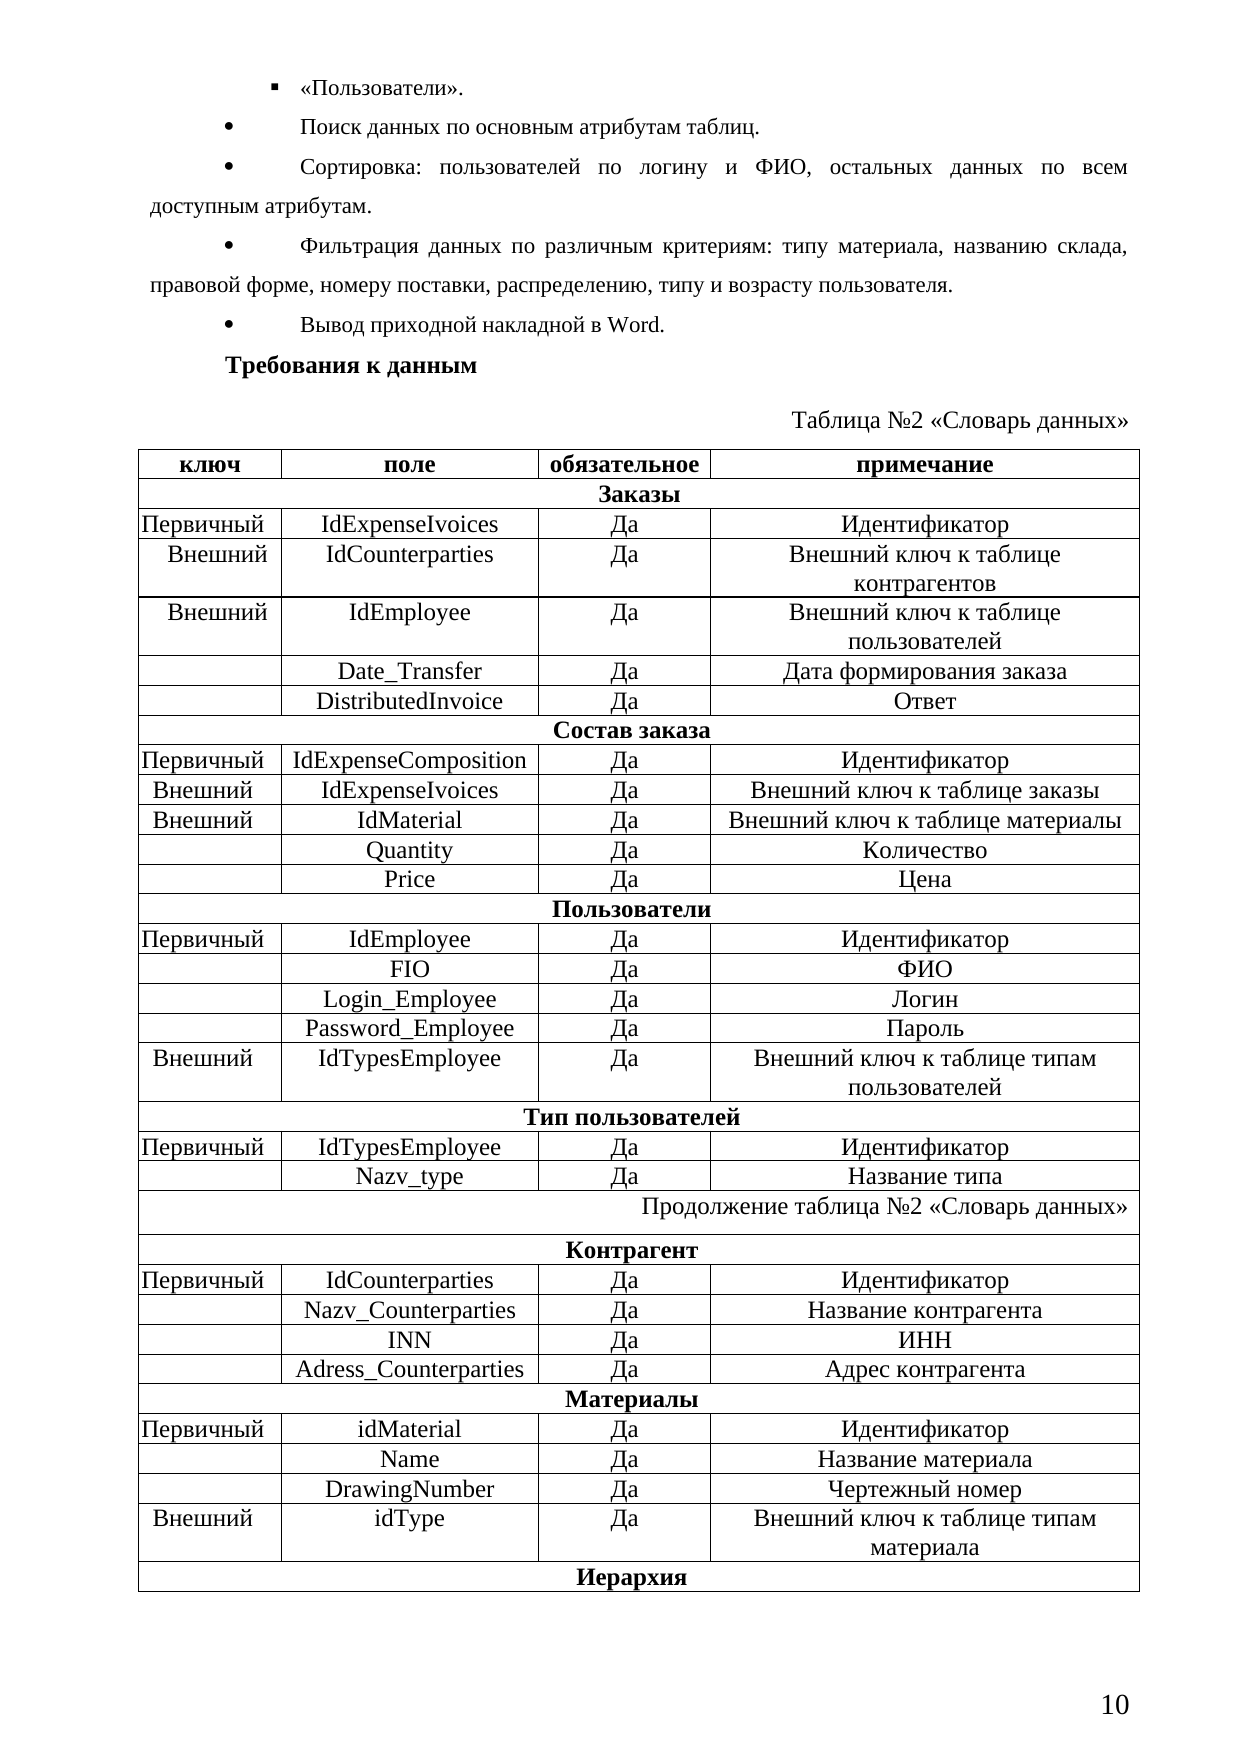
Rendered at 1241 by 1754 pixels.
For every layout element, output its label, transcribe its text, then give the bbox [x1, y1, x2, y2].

table_cell Да [539, 1504, 710, 1561]
table_header ключ [139, 450, 281, 478]
table_cell [139, 1014, 281, 1042]
table_cell Внешний ключ к таблице контрагентов [711, 539, 1139, 596]
table_cell IdExpenseIvoices [282, 775, 538, 804]
table_cell Пароль [711, 1014, 1139, 1042]
table_cell Nazv_Сounterparties [282, 1295, 538, 1324]
table_cell Адрес контрагента [711, 1355, 1139, 1383]
table_cell Идентификатор [711, 1132, 1139, 1160]
table_cell Да [539, 1414, 710, 1443]
table_header поле [282, 450, 538, 478]
table_cell Контрагент [139, 1235, 1139, 1264]
list Фильтрация данных по различным критериям: типу материала, названию склада, правовой форме, номеру поставки, распределению, типу и возрасту пользователя. [150, 232, 1129, 298]
table_cell Да [539, 1355, 710, 1383]
table_cell [139, 865, 281, 893]
table_cell idType [282, 1504, 538, 1561]
table_cell Да [539, 954, 710, 983]
table_cell Внешний ключ к таблице материалы [711, 805, 1139, 834]
table_cell Внешний ключ к таблице типам материала [711, 1504, 1139, 1561]
table_cell Да [539, 1474, 710, 1502]
table_cell Материалы [139, 1384, 1139, 1413]
table_cell Дата формирования заказа [711, 656, 1139, 685]
list «Пользователи». [194, 74, 1129, 100]
table_cell Название типа [711, 1161, 1139, 1190]
table_cell [139, 1474, 281, 1502]
table_cell ИНН [711, 1325, 1139, 1353]
table_header обязательное [539, 450, 710, 478]
table_cell Ответ [711, 686, 1139, 714]
table_cell Да [539, 1295, 710, 1324]
list Вывод приходной накладной в Word. [150, 311, 1129, 337]
list Требования к данным [225, 350, 1129, 379]
table_cell IdСounterparties [282, 539, 538, 596]
table_cell Внешний [139, 1043, 281, 1101]
table_cell [139, 835, 281, 863]
table_cell Quantity [282, 835, 538, 863]
table_cell Первичный [139, 1414, 281, 1443]
table_cell Да [539, 1043, 710, 1101]
table_cell Nazv_type [282, 1161, 538, 1190]
table_cell Первичный [139, 745, 281, 774]
table_cell Тип пользователей [139, 1102, 1139, 1131]
table_cell idMaterial [282, 1414, 538, 1443]
table_cell Да [539, 1444, 710, 1473]
table_cell IdEmployee [282, 924, 538, 953]
table_cell Внешний [139, 1504, 281, 1561]
table_cell Идентификатор [711, 509, 1139, 538]
table_cell Да [539, 1161, 710, 1190]
table_cell Иерархия [139, 1562, 1139, 1591]
table_cell Цена [711, 865, 1139, 893]
table_cell Название материала [711, 1444, 1139, 1473]
table_cell [139, 954, 281, 983]
list Сортировка: пользователей по логину и ФИО, остальных данных по всем доступным атрибутам. [150, 153, 1129, 219]
table_cell [139, 686, 281, 714]
table_cell IdTypesEmployee [282, 1132, 538, 1160]
table_cell Да [539, 775, 710, 804]
table_cell Name [282, 1444, 538, 1473]
table_cell Adress_Сounterparties [282, 1355, 538, 1383]
table_cell DrawingNumber [282, 1474, 538, 1502]
table_cell Внешний [139, 598, 281, 655]
table_cell Да [539, 924, 710, 953]
text Таблица №2 «Словарь данных» [150, 405, 1129, 434]
table_cell Внешний ключ к таблице пользователей [711, 598, 1139, 655]
table_cell Внешний ключ к таблице типам пользователей [711, 1043, 1139, 1101]
table_cell Внешний [139, 805, 281, 834]
table_cell Чертежный номер [711, 1474, 1139, 1502]
table_cell IdСounterparties [282, 1265, 538, 1294]
table_cell Идентификатор [711, 745, 1139, 774]
table_cell Да [539, 1325, 710, 1353]
table_cell Да [539, 745, 710, 774]
table_cell Количество [711, 835, 1139, 863]
table_cell Да [539, 686, 710, 714]
table_cell Внешний ключ к таблице заказы [711, 775, 1139, 804]
table_cell [139, 1355, 281, 1383]
table_cell Да [539, 1132, 710, 1160]
table_cell Первичный [139, 1132, 281, 1160]
table_cell IdTypesEmployee [282, 1043, 538, 1101]
table_cell Продолжение таблица №2 «Словарь данных» [139, 1191, 1139, 1234]
table_cell Да [539, 835, 710, 863]
table_cell Да [539, 865, 710, 893]
table_cell [139, 1295, 281, 1324]
table_cell IdEmployee [282, 598, 538, 655]
table_cell Первичный [139, 509, 281, 538]
table_cell Да [539, 984, 710, 1012]
table_cell Да [539, 656, 710, 685]
table_cell Название контрагента [711, 1295, 1139, 1324]
table_cell Логин [711, 984, 1139, 1012]
table_cell FIO [282, 954, 538, 983]
table_cell IdMaterial [282, 805, 538, 834]
table_cell [139, 1444, 281, 1473]
table_cell Состав заказа [139, 716, 1139, 744]
table_cell Идентификатор [711, 1414, 1139, 1443]
table_cell Внешний [139, 775, 281, 804]
table_header примечание [711, 450, 1139, 478]
table_cell DistributedInvoice [282, 686, 538, 714]
table_cell Да [539, 598, 710, 655]
table_cell Да [539, 539, 710, 596]
table_cell [139, 656, 281, 685]
table_cell Да [539, 805, 710, 834]
table_cell IdExpenseComposition [282, 745, 538, 774]
table_cell Date_Transfer [282, 656, 538, 685]
table_cell Да [539, 1014, 710, 1042]
table_cell Login_Employee [282, 984, 538, 1012]
list Поиск данных по основным атрибутам таблиц. [150, 113, 1129, 140]
table_cell [139, 1161, 281, 1190]
table_cell [139, 984, 281, 1012]
table_cell Да [539, 509, 710, 538]
table_cell Идентификатор [711, 1265, 1139, 1294]
table_cell Внешний [139, 539, 281, 596]
table_cell IdExpenseIvoices [282, 509, 538, 538]
table_cell Заказы [139, 479, 1139, 508]
table_cell Идентификатор [711, 924, 1139, 953]
table_cell Первичный [139, 1265, 281, 1294]
table_cell INN [282, 1325, 538, 1353]
table_cell [139, 1325, 281, 1353]
table_cell Первичный [139, 924, 281, 953]
table_cell Price [282, 865, 538, 893]
table_cell Password_Employee [282, 1014, 538, 1042]
table_cell ФИО [711, 954, 1139, 983]
table_cell Да [539, 1265, 710, 1294]
table_cell Пользователи [139, 894, 1139, 923]
